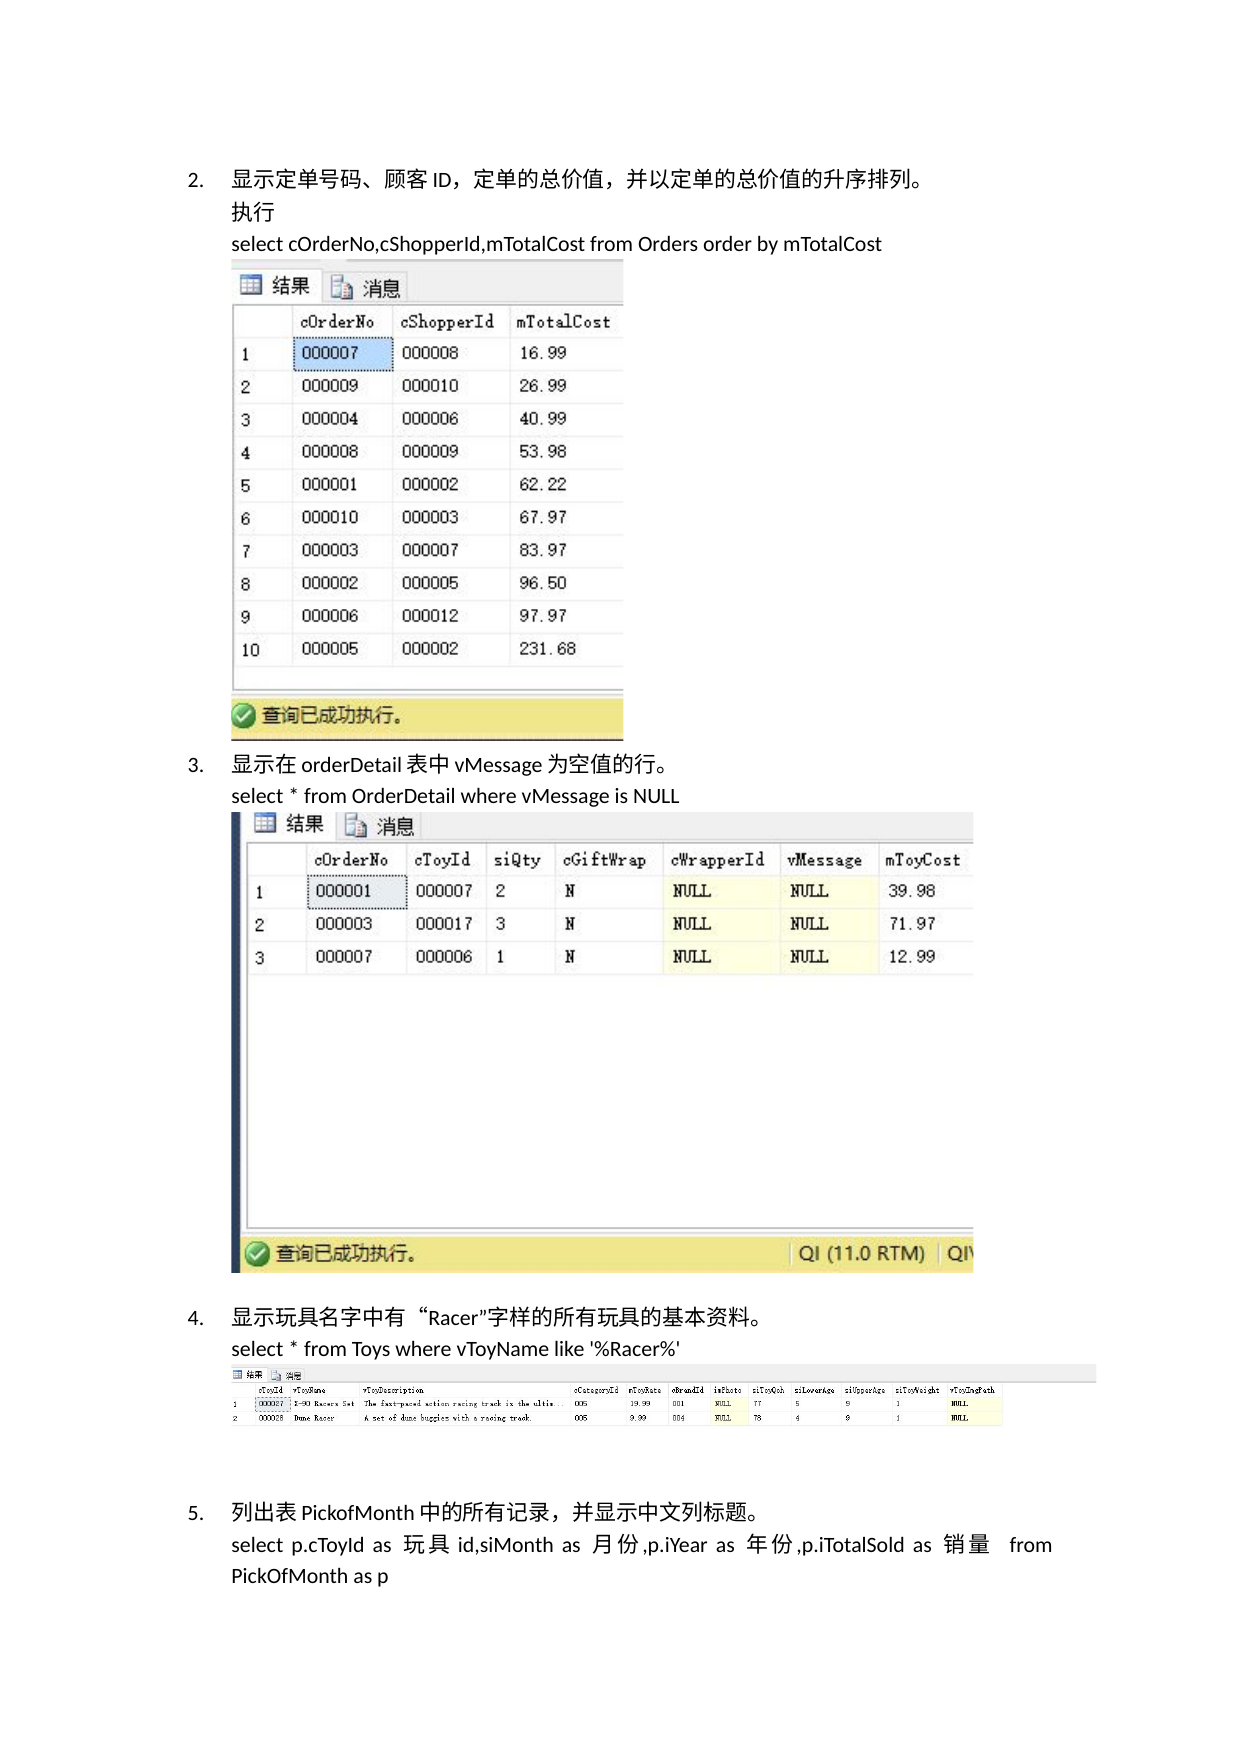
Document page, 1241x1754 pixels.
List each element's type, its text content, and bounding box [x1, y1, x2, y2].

list 显示在orderDetail表中vMessage为空值的行。 [187, 747, 1053, 779]
text 执行 [231, 194, 1053, 227]
text select cOrderNo,cShopperId,mTotalCost from Orders order by mTotalCost [231, 227, 1053, 259]
text select * from OrderDetail where vMessage is NULL [231, 779, 1053, 812]
picture [231, 1364, 1097, 1489]
text select p.cToyId as 玩具id,siMonth as 月份,p.iYear as 年份,p.iTotalSold as 销量 from PickOfMonth as p [231, 1527, 1053, 1592]
list 显示定单号码、顾客ID，定单的总价值，并以定单的总价值的升序排列。 [187, 162, 1053, 194]
picture [231, 812, 974, 1273]
list 列出表PickofMonth中的所有记录，并显示中文列标题。 [187, 1494, 1053, 1527]
text select * from Toys where vToyName like '%Racer%' [231, 1332, 1053, 1364]
list 显示玩具名字中有“Racer”字样的所有玩具的基本资料。 [187, 1299, 1053, 1332]
picture [231, 259, 624, 741]
